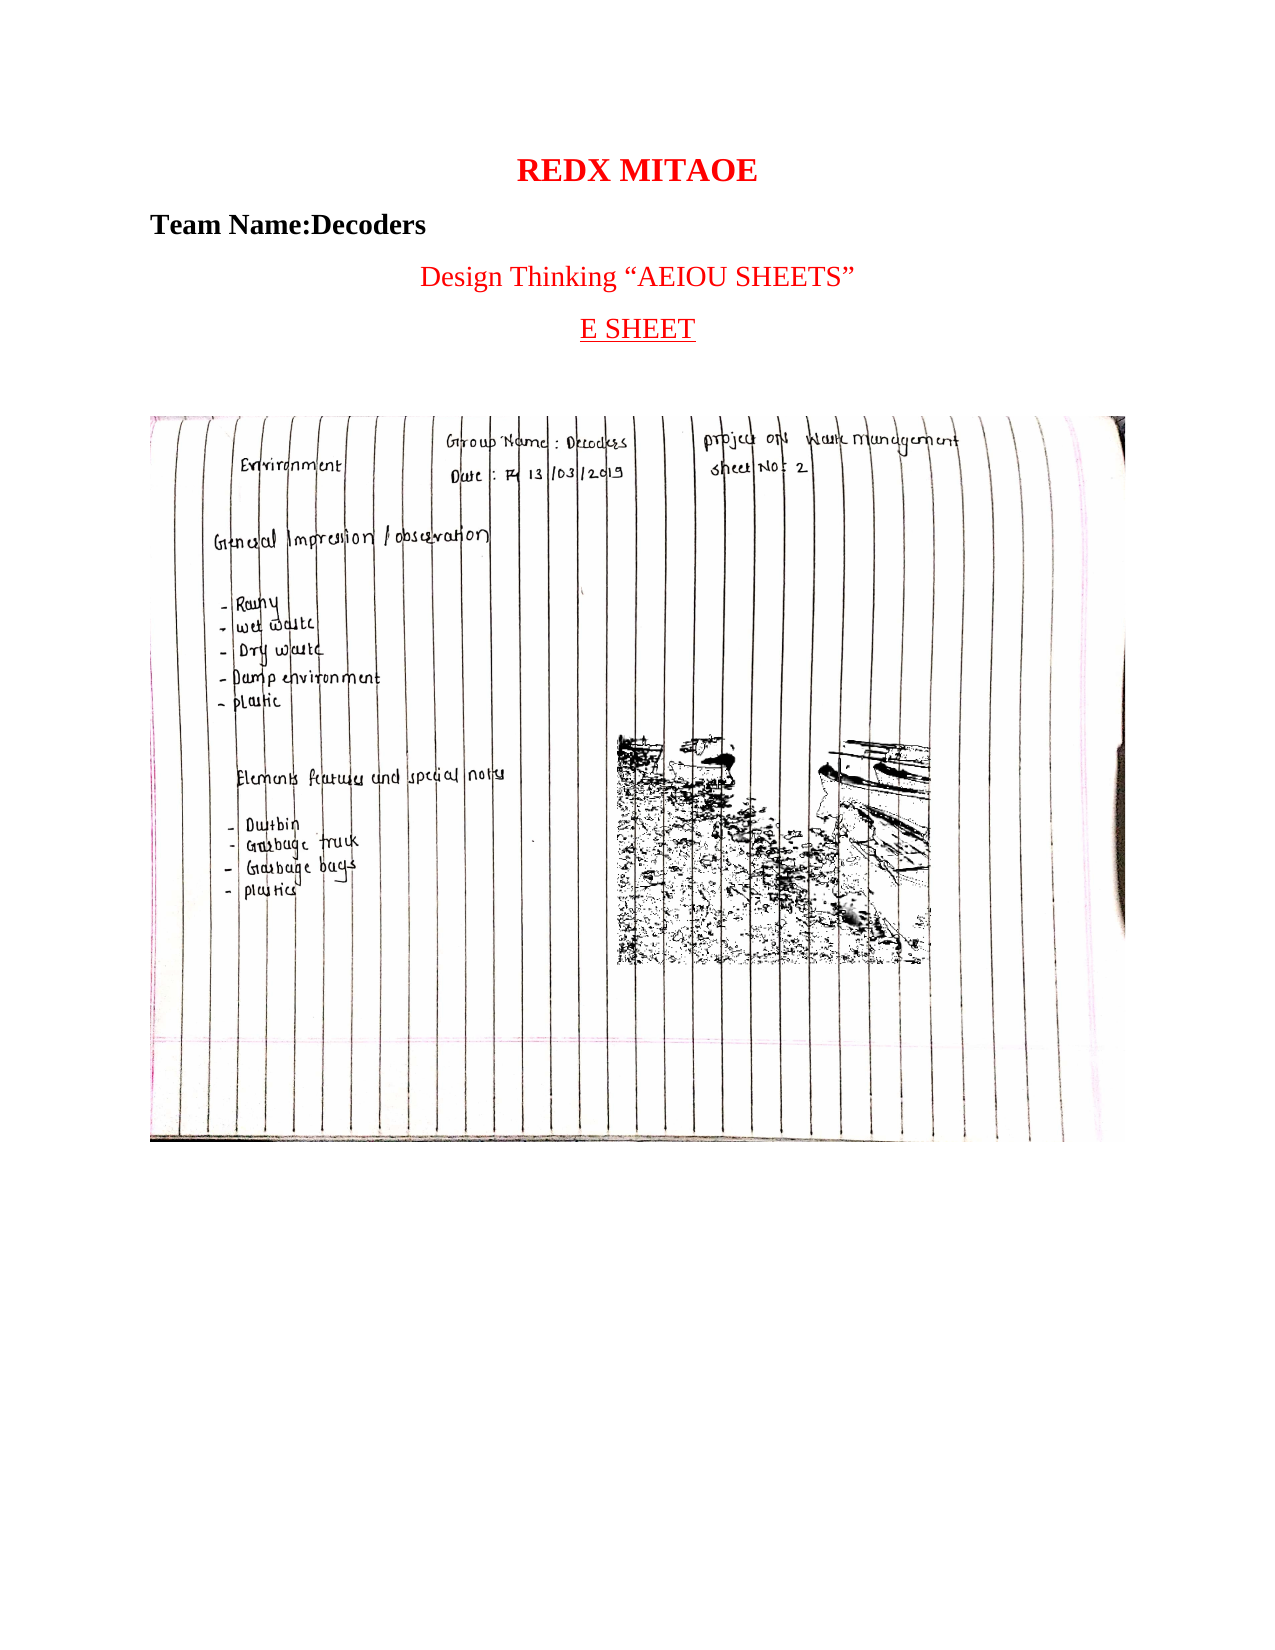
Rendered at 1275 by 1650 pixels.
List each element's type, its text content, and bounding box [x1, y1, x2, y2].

text Design Thinking “AEIOU SHEETS” [150, 259, 1125, 293]
text Team Name:Decoders [150, 207, 1125, 241]
text REDX MITAOE [150, 150, 1125, 188]
picture [150, 416, 1125, 1142]
text E SHEET [150, 312, 1125, 345]
